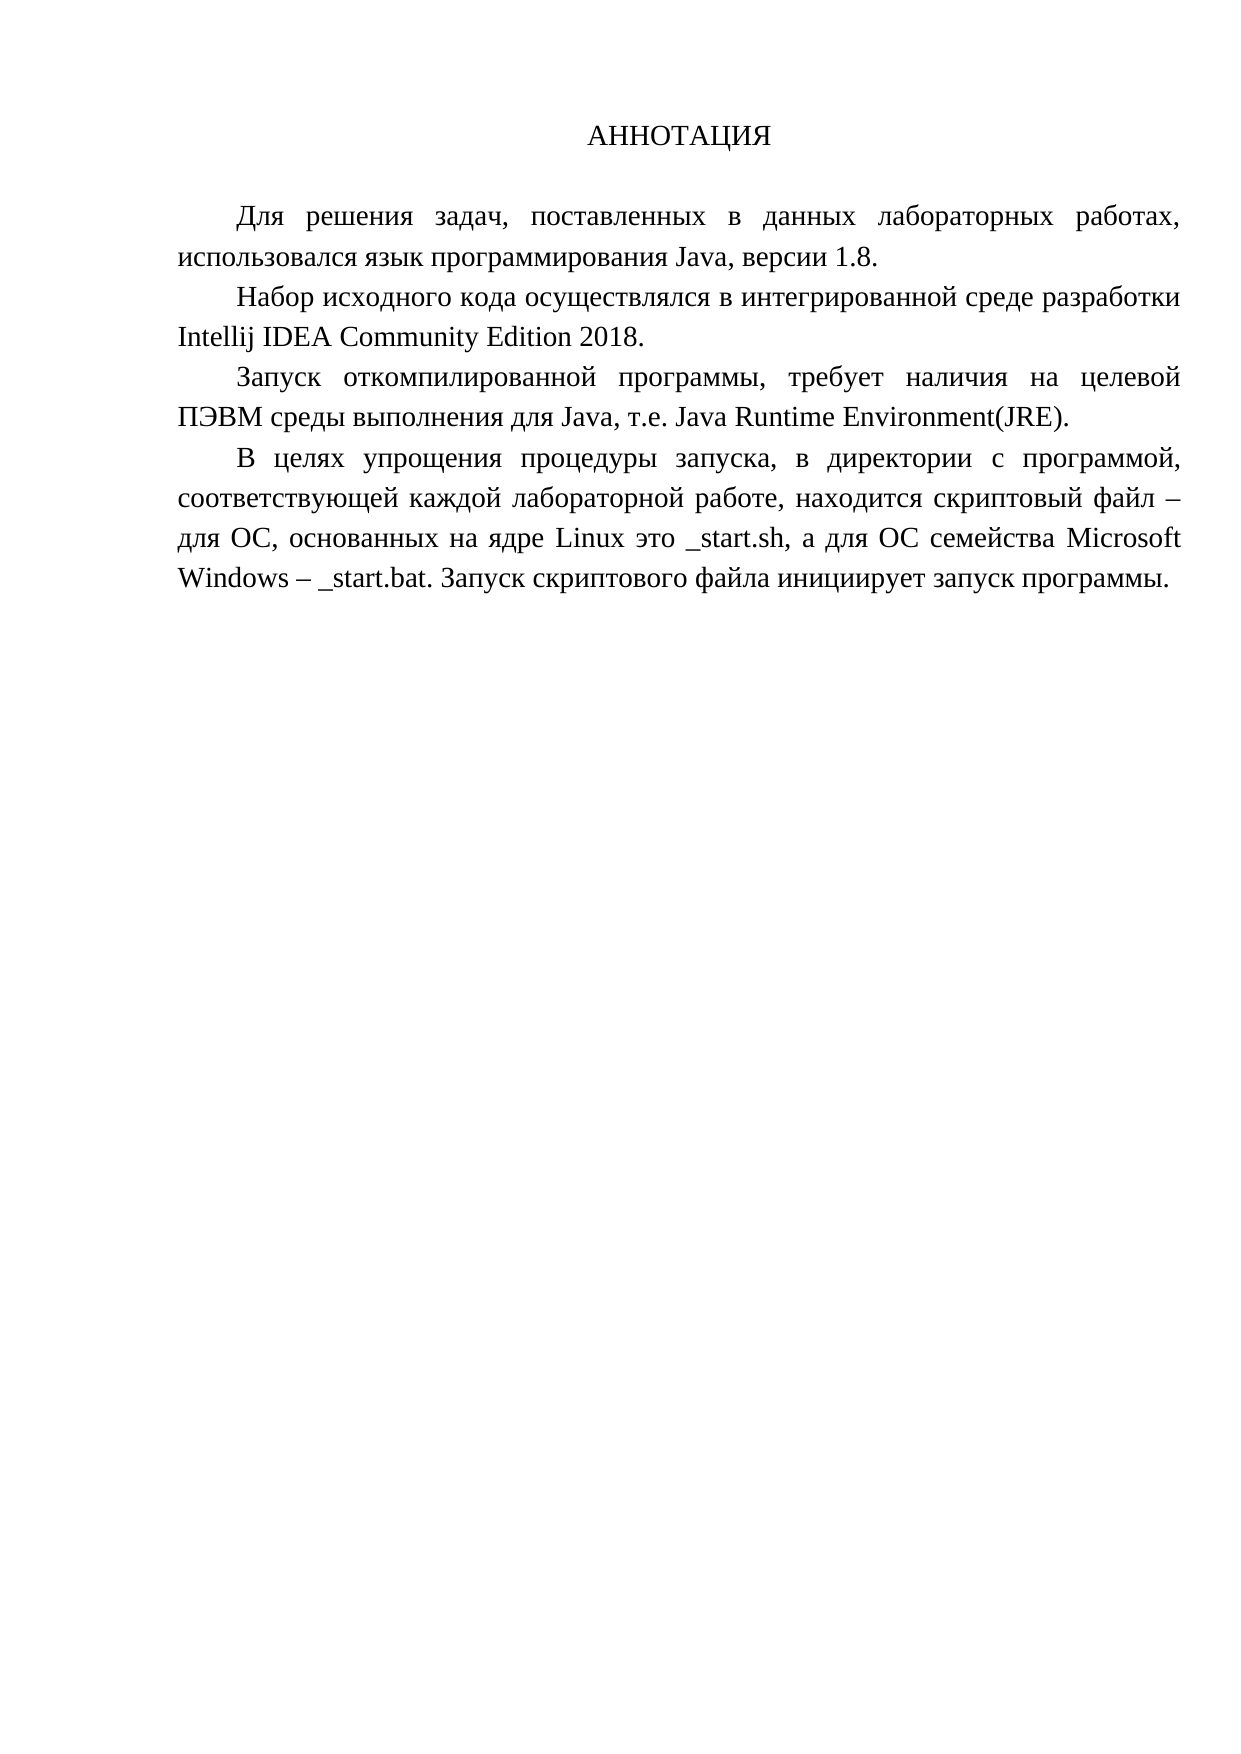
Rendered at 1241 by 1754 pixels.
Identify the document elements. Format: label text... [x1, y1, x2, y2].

text Для решения задач, поставленных в данных лабораторных работах, использовался язык программирования Java, версии 1.8. [177, 198, 1181, 272]
text Набор исходного кода осуществлялся в интегрированной среде разработки Intellij IDEA Community Edition 2018. [177, 279, 1181, 353]
text Запуск откомпилированной программы, требует наличия на целевой ПЭВМ среды выполнения для Java, т.е. Java Runtime Environment(JRE). [177, 359, 1181, 433]
text АННОТАЦИЯ [177, 118, 1181, 152]
text В целях упрощения процедуры запуска, в директории c программой, соответствующей каждой лабораторной работе, находится скриптовый файл – для ОС, основанных на ядре Linux это _start.sh, а для ОС семейства Microsoft Windows – _start.bat. Запуск скриптового файла инициирует запуск программы. [177, 440, 1181, 594]
